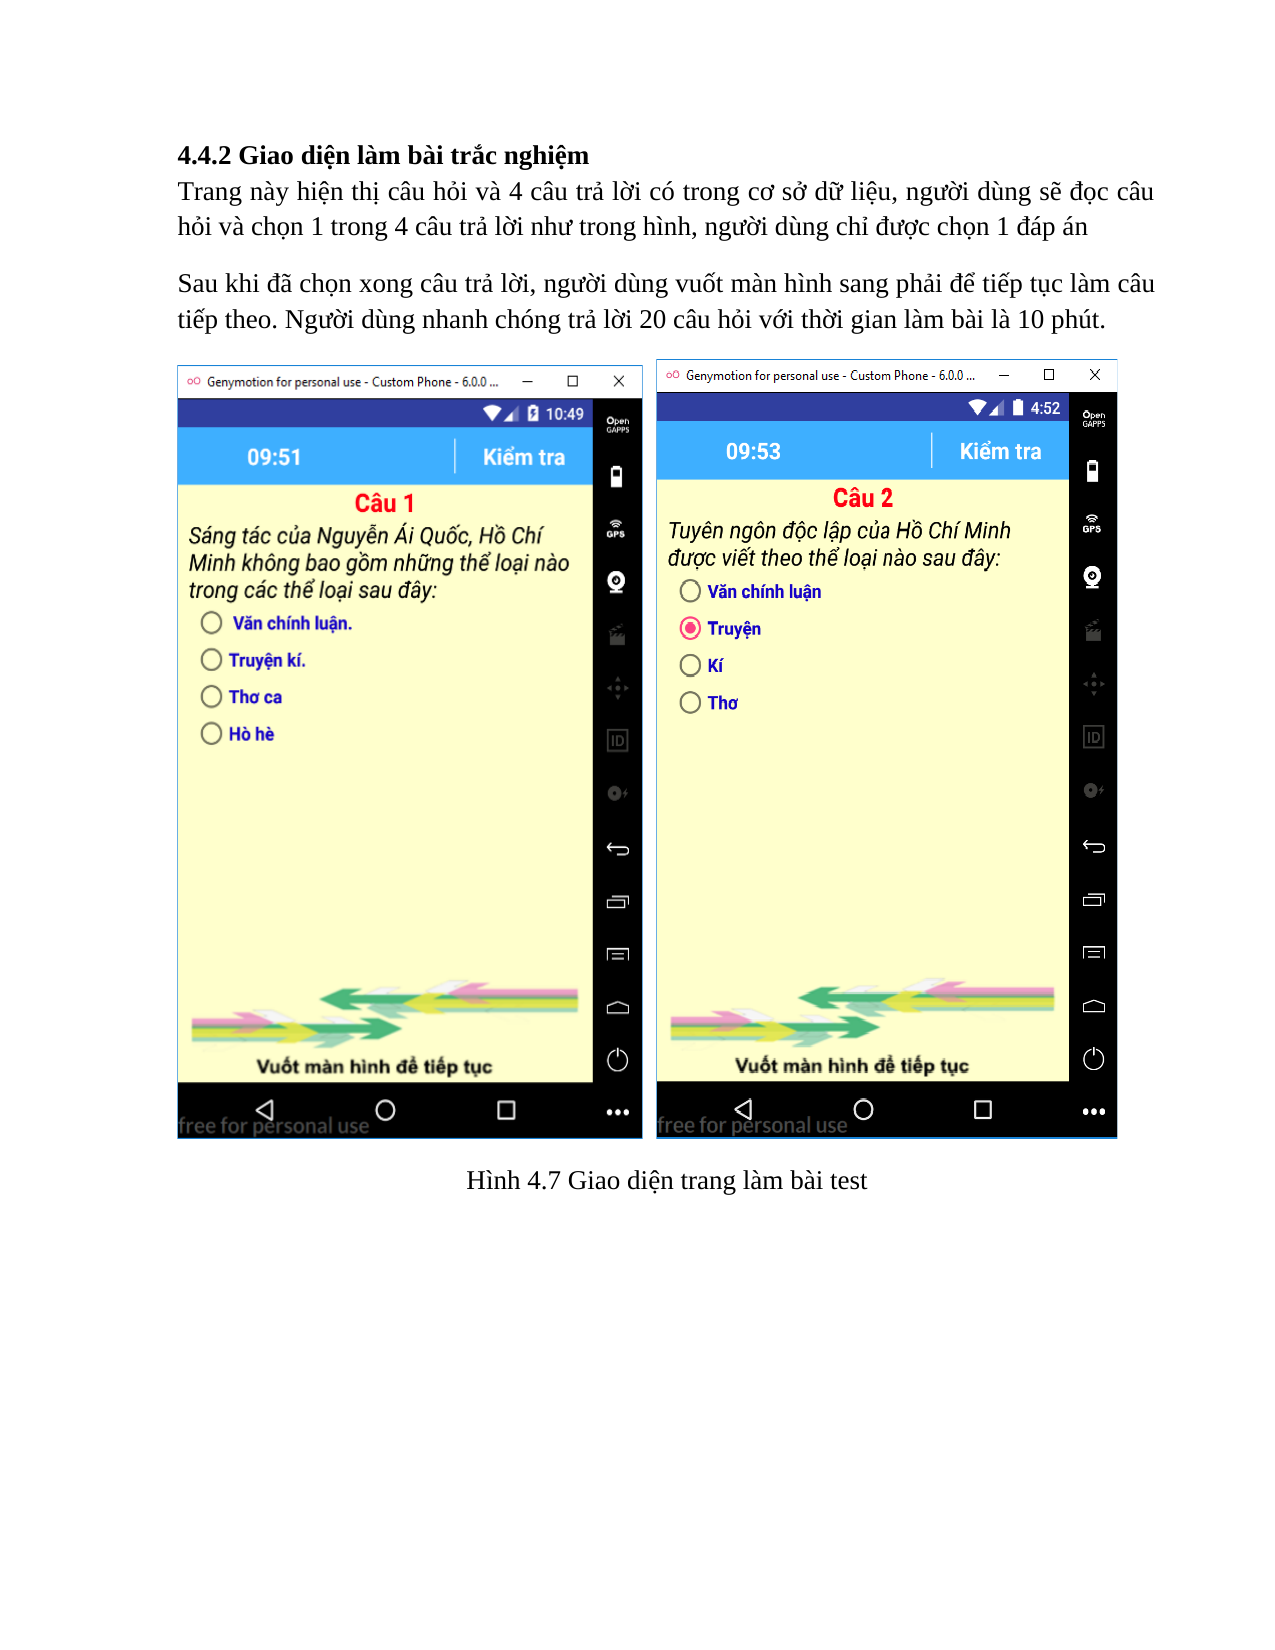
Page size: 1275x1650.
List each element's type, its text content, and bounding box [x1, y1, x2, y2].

picture [656, 359, 1118, 1139]
text Sau khi đã chọn xong câu trả lời, người dùng vuốt màn hình sang phải để tiếp tục làm câu tiếp theo. Người dùng nhanh chóng trả lời 20 câu hỏi với thời gian làm bài là 10 phút. [177, 267, 1157, 334]
picture [177, 365, 643, 1139]
text Trang này hiện thị câu hỏi và 4 câu trả lời có trong cơ sở dữ liệu, người dùng sẽ đọc câu hỏi và chọn 1 trong 4 câu trả lời như trong hình, người dùng chỉ được chọn 1 đáp án [177, 175, 1157, 242]
subtitle 4.4.2 Giao diện làm bài trắc nghiệm [177, 139, 1157, 170]
text Hình 4.7 Giao diện trang làm bài test [177, 1164, 1157, 1195]
